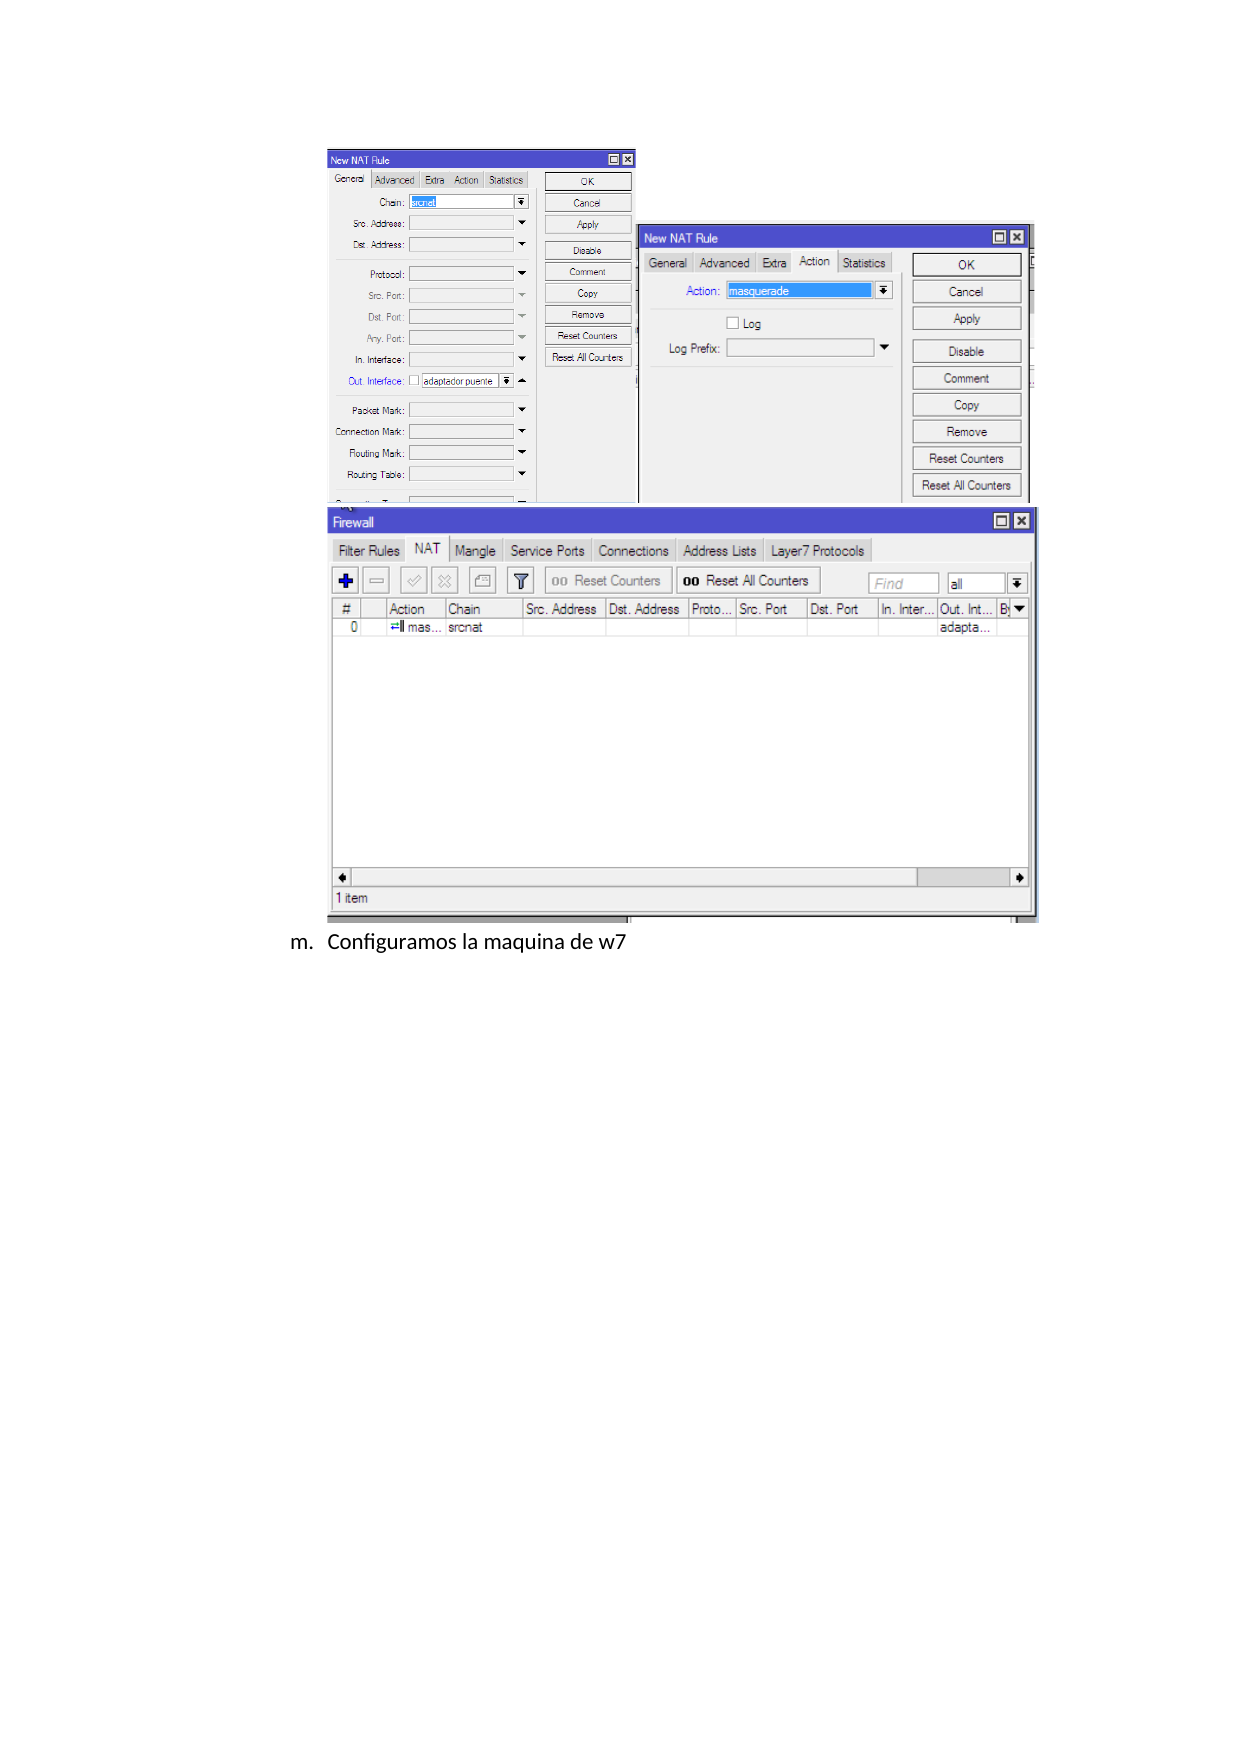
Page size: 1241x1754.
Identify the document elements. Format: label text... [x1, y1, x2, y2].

picture [327, 507, 1039, 923]
list Configuramos la maquina de w7 [290, 927, 1063, 955]
picture [327, 147, 1035, 503]
